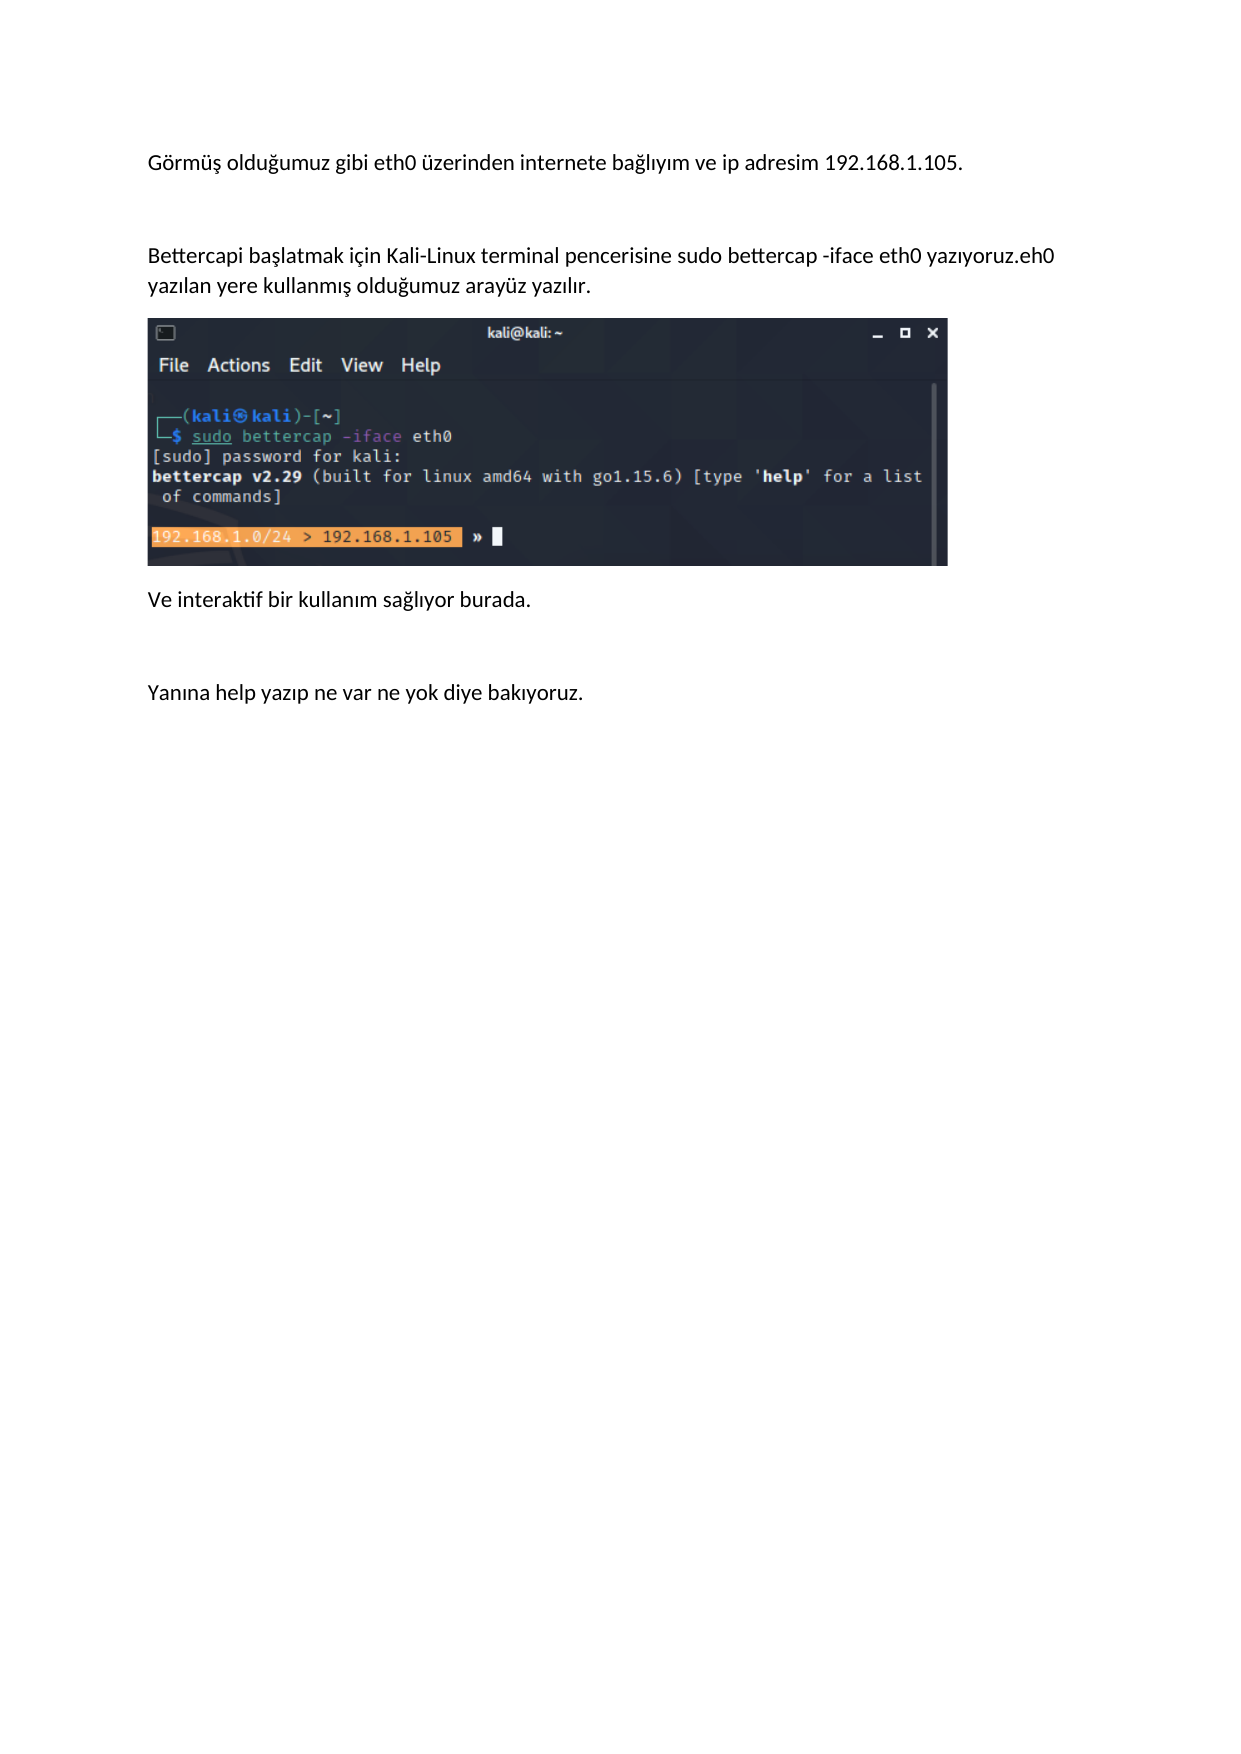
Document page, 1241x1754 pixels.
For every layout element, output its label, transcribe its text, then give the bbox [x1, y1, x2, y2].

text Bettercapi başlatmak için Kali-Linux terminal pencerisine sudo bettercap -iface eth0 yazıyoruz.eh0 yazılan yere kullanmış olduğumuz arayüz yazılır. [148, 241, 1093, 299]
picture [147, 318, 948, 566]
text Görmüş olduğumuz gibi eth0 üzerinden internete bağlıyım ve ip adresim 192.168.1.105. [148, 148, 1093, 176]
text Yanına help yazıp ne var ne yok diye bakıyoruz. [148, 678, 1093, 707]
text Ve interaktif bir kullanım sağlıyor burada. [148, 585, 1093, 613]
